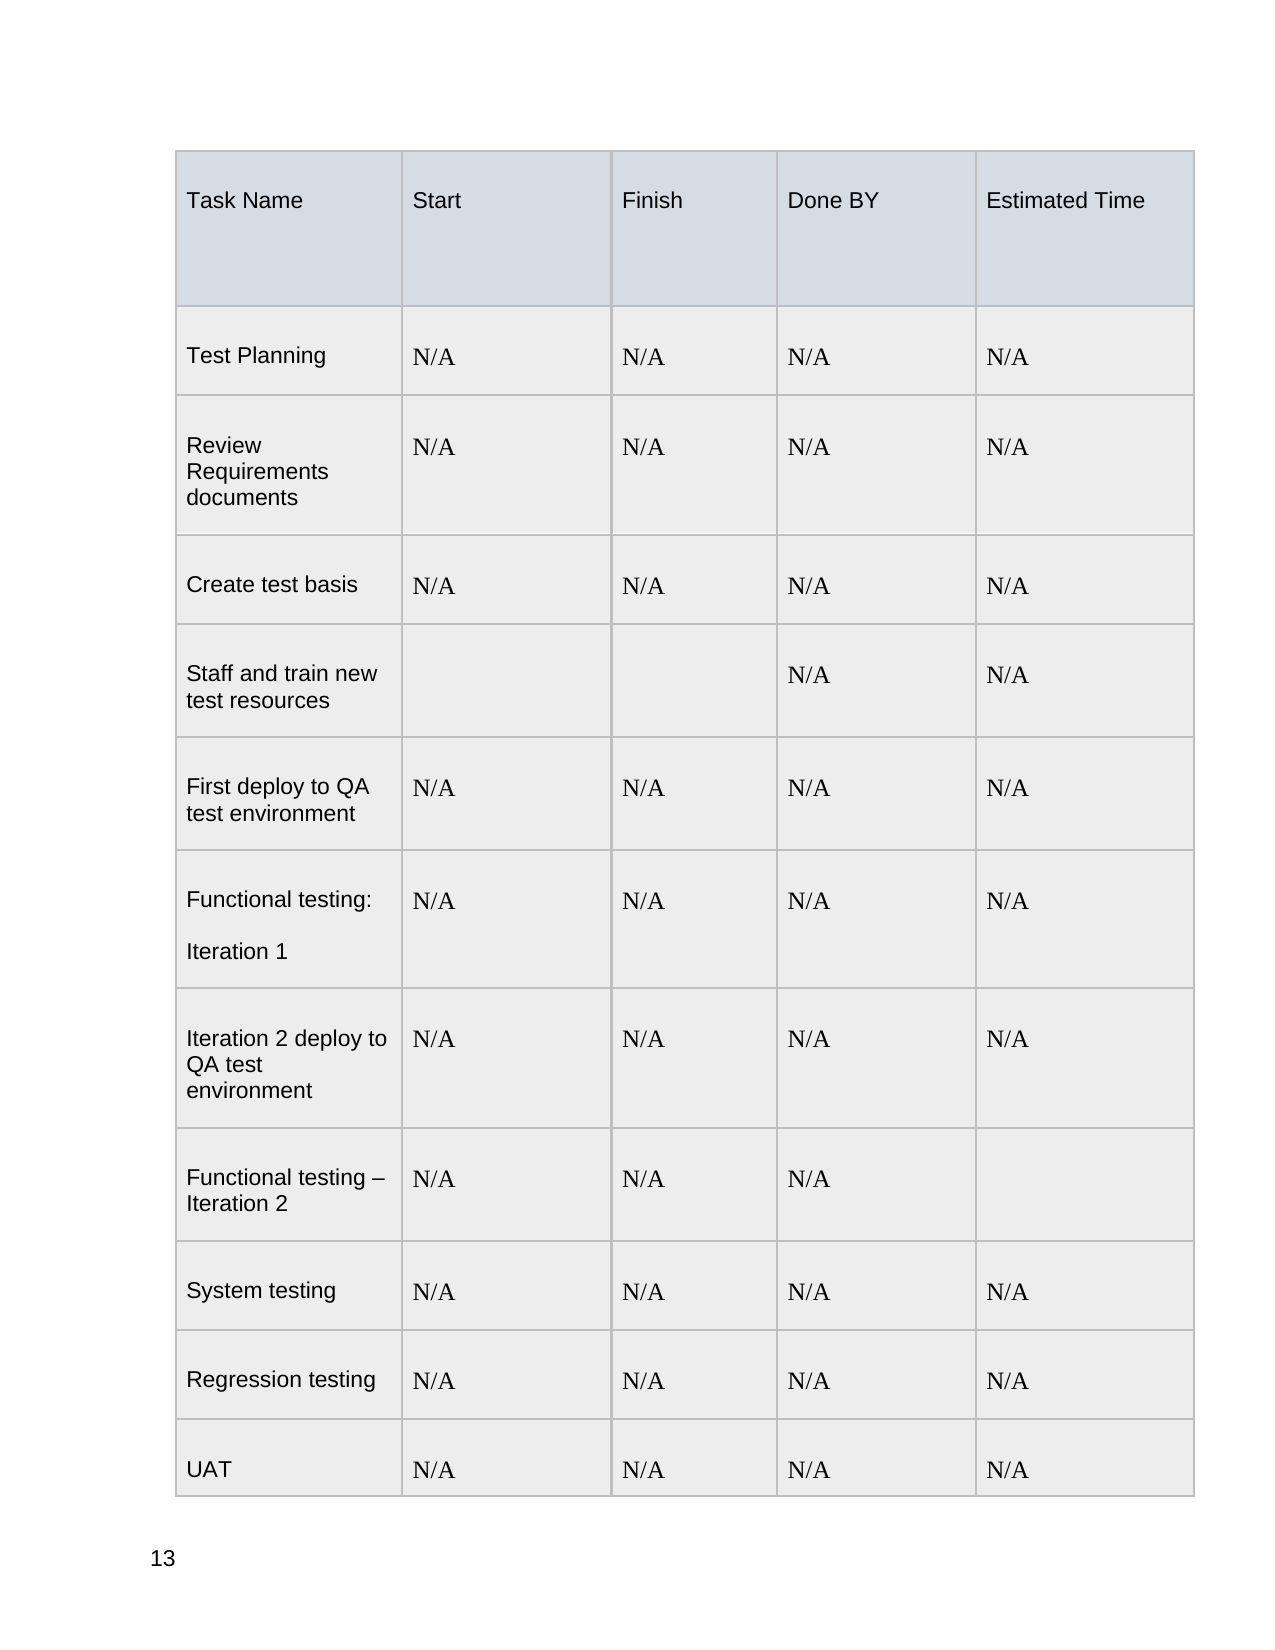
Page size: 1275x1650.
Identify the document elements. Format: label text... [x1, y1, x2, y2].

table_cell N/A [403, 536, 610, 623]
table_cell N/A [403, 1420, 610, 1495]
table_cell First deploy to QA test environment [177, 738, 401, 849]
table_cell N/A [778, 1129, 975, 1240]
table_cell N/A [613, 989, 776, 1127]
table_header Finish [613, 152, 776, 305]
table_cell N/A [613, 307, 776, 394]
table_cell N/A [977, 738, 1193, 849]
table_cell N/A [403, 1129, 610, 1240]
table_cell N/A [613, 851, 776, 987]
table_cell N/A [403, 989, 610, 1127]
table_cell N/A [613, 536, 776, 623]
table_cell N/A [403, 1331, 610, 1418]
table_cell Test Planning [177, 307, 401, 394]
table_header Start [403, 152, 610, 305]
table_cell N/A [977, 989, 1193, 1127]
table_cell N/A [977, 1420, 1193, 1495]
table_cell N/A [403, 396, 610, 533]
table_header Estimated Time [977, 152, 1193, 305]
table_cell UAT [177, 1420, 401, 1495]
table_cell N/A [778, 307, 975, 394]
table_cell N/A [403, 1242, 610, 1329]
table_cell N/A [613, 1242, 776, 1329]
table_cell N/A [977, 1242, 1193, 1329]
table_cell [977, 1129, 1193, 1240]
table_cell Create test basis [177, 536, 401, 623]
table_cell N/A [778, 738, 975, 849]
table_cell N/A [613, 1331, 776, 1418]
table_cell [613, 625, 776, 736]
table_cell N/A [778, 625, 975, 736]
table_cell N/A [977, 851, 1193, 987]
table_cell N/A [977, 536, 1193, 623]
table_cell Staff and train new test resources [177, 625, 401, 736]
table_cell System testing [177, 1242, 401, 1329]
table_cell N/A [778, 536, 975, 623]
table_cell N/A [778, 1331, 975, 1418]
table_cell N/A [403, 738, 610, 849]
table_header Task Name [177, 152, 401, 305]
table_cell N/A [977, 625, 1193, 736]
table_cell N/A [613, 396, 776, 533]
table_cell N/A [613, 1420, 776, 1495]
table_cell N/A [977, 307, 1193, 394]
table_cell Functional testing: Iteration 1 [177, 851, 401, 987]
table_cell N/A [778, 851, 975, 987]
table_cell N/A [403, 851, 610, 987]
table_cell N/A [403, 307, 610, 394]
table_header Done BY [778, 152, 975, 305]
table_cell Functional testing – Iteration 2 [177, 1129, 401, 1240]
table_cell N/A [613, 1129, 776, 1240]
table_cell Iteration 2 deploy to QA test environment [177, 989, 401, 1127]
table_cell N/A [613, 738, 776, 849]
table_cell N/A [977, 1331, 1193, 1418]
table_cell Review Requirements documents [177, 396, 401, 533]
table_cell [403, 625, 610, 736]
table_cell N/A [778, 1242, 975, 1329]
table_cell N/A [778, 1420, 975, 1495]
table_cell N/A [778, 396, 975, 533]
table_cell N/A [778, 989, 975, 1127]
table_cell Regression testing [177, 1331, 401, 1418]
table_cell N/A [977, 396, 1193, 533]
